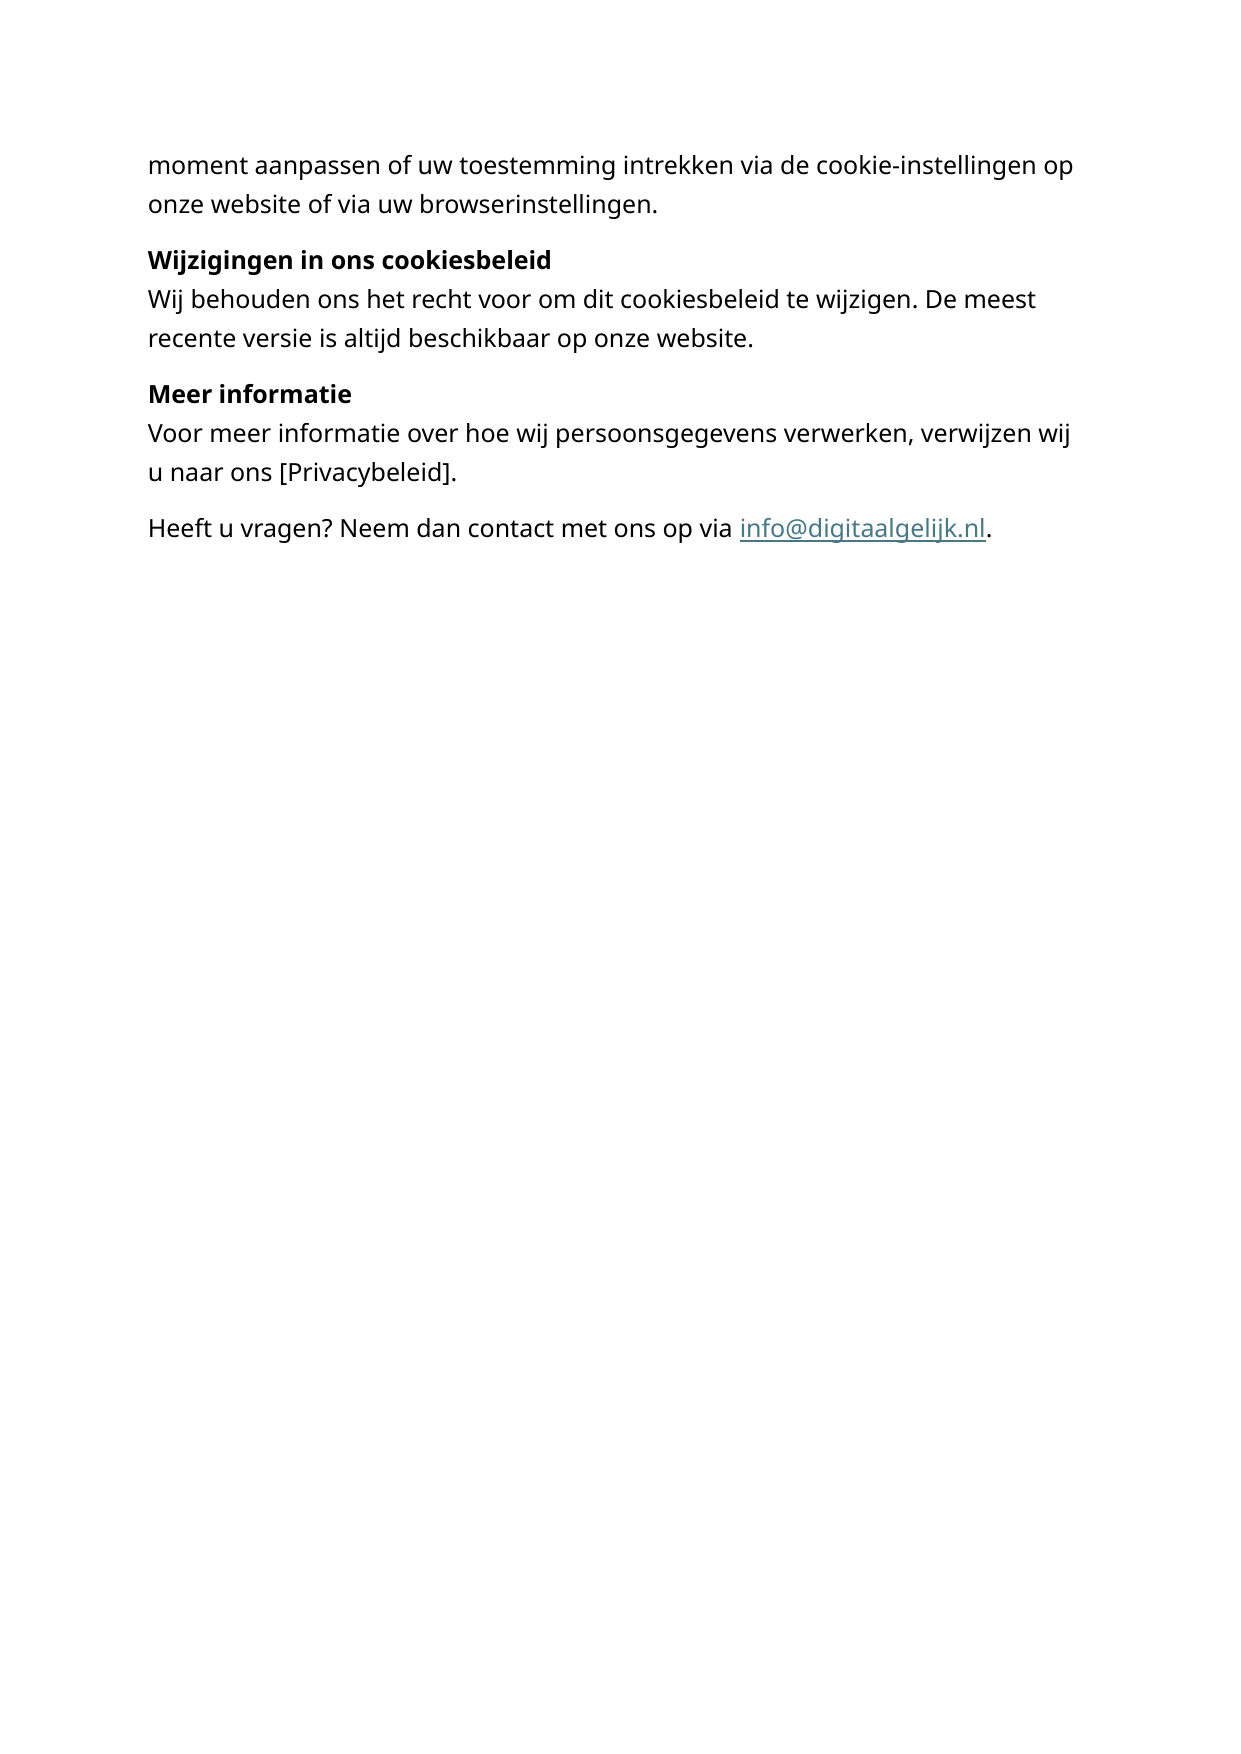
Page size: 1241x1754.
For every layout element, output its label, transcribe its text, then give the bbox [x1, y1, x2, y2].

text Heeft u vragen? Neem dan contact met ons op via info@digitaalgelijk.nl. [148, 511, 1093, 545]
text Wijzigingen in ons cookiesbeleid Wij behouden ons het recht voor om dit cookiesbeleid te wijzigen. De meest recente versie is altijd beschikbaar op onze website. [148, 243, 1093, 355]
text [148, 148, 1093, 221]
text Meer informatie Voor meer informatie over hoe wij persoonsgegevens verwerken, verwijzen wij u naar ons [Privacybeleid]. [148, 377, 1093, 489]
